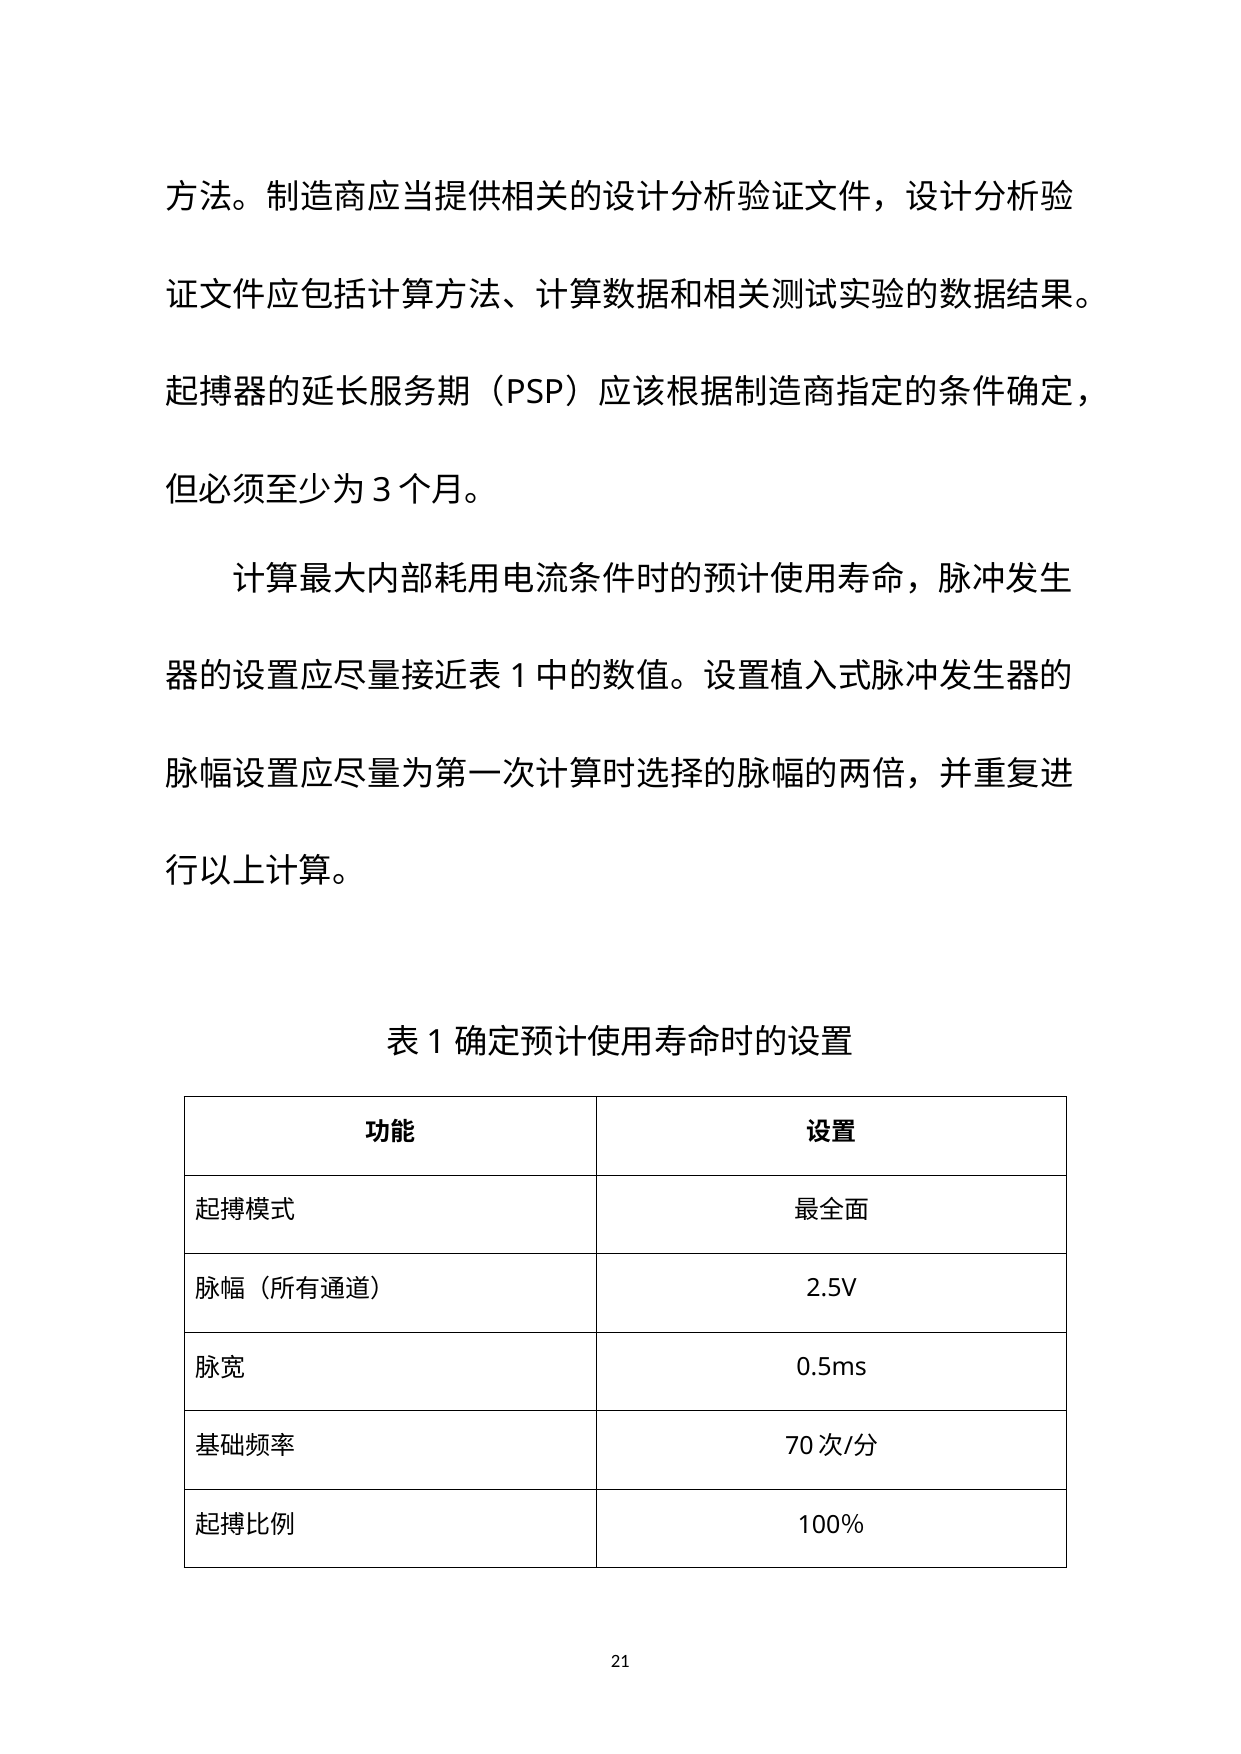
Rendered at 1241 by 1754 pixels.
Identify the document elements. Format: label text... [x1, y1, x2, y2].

table_cell 2.5V [597, 1254, 1066, 1332]
table_header 功能 [185, 1097, 596, 1174]
table_cell 0.5ms [597, 1333, 1066, 1410]
table_cell 基础频率 [185, 1411, 596, 1489]
table_cell 70次/分 [597, 1411, 1066, 1489]
text 计算最大内部耗用电流条件时的预计使用寿命，脉冲发生器的设置应尽量接近表1中的数值。设置植入式脉冲发生器的脉幅设置应尽量为第一次计算时选择的脉幅的两倍，并重复进行以上计算。 [165, 543, 1075, 901]
table_cell 起搏模式 [185, 1176, 596, 1253]
table_cell 脉宽 [185, 1333, 596, 1410]
table_cell 最全面 [597, 1176, 1066, 1253]
table_cell 起搏比例 [185, 1490, 596, 1567]
text 表1 确定预计使用寿命时的设置 [165, 1007, 1075, 1072]
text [165, 162, 1075, 519]
table_cell 脉幅（所有通道） [185, 1254, 596, 1332]
table_header 设置 [597, 1097, 1066, 1174]
table_cell 100％ [597, 1490, 1066, 1567]
